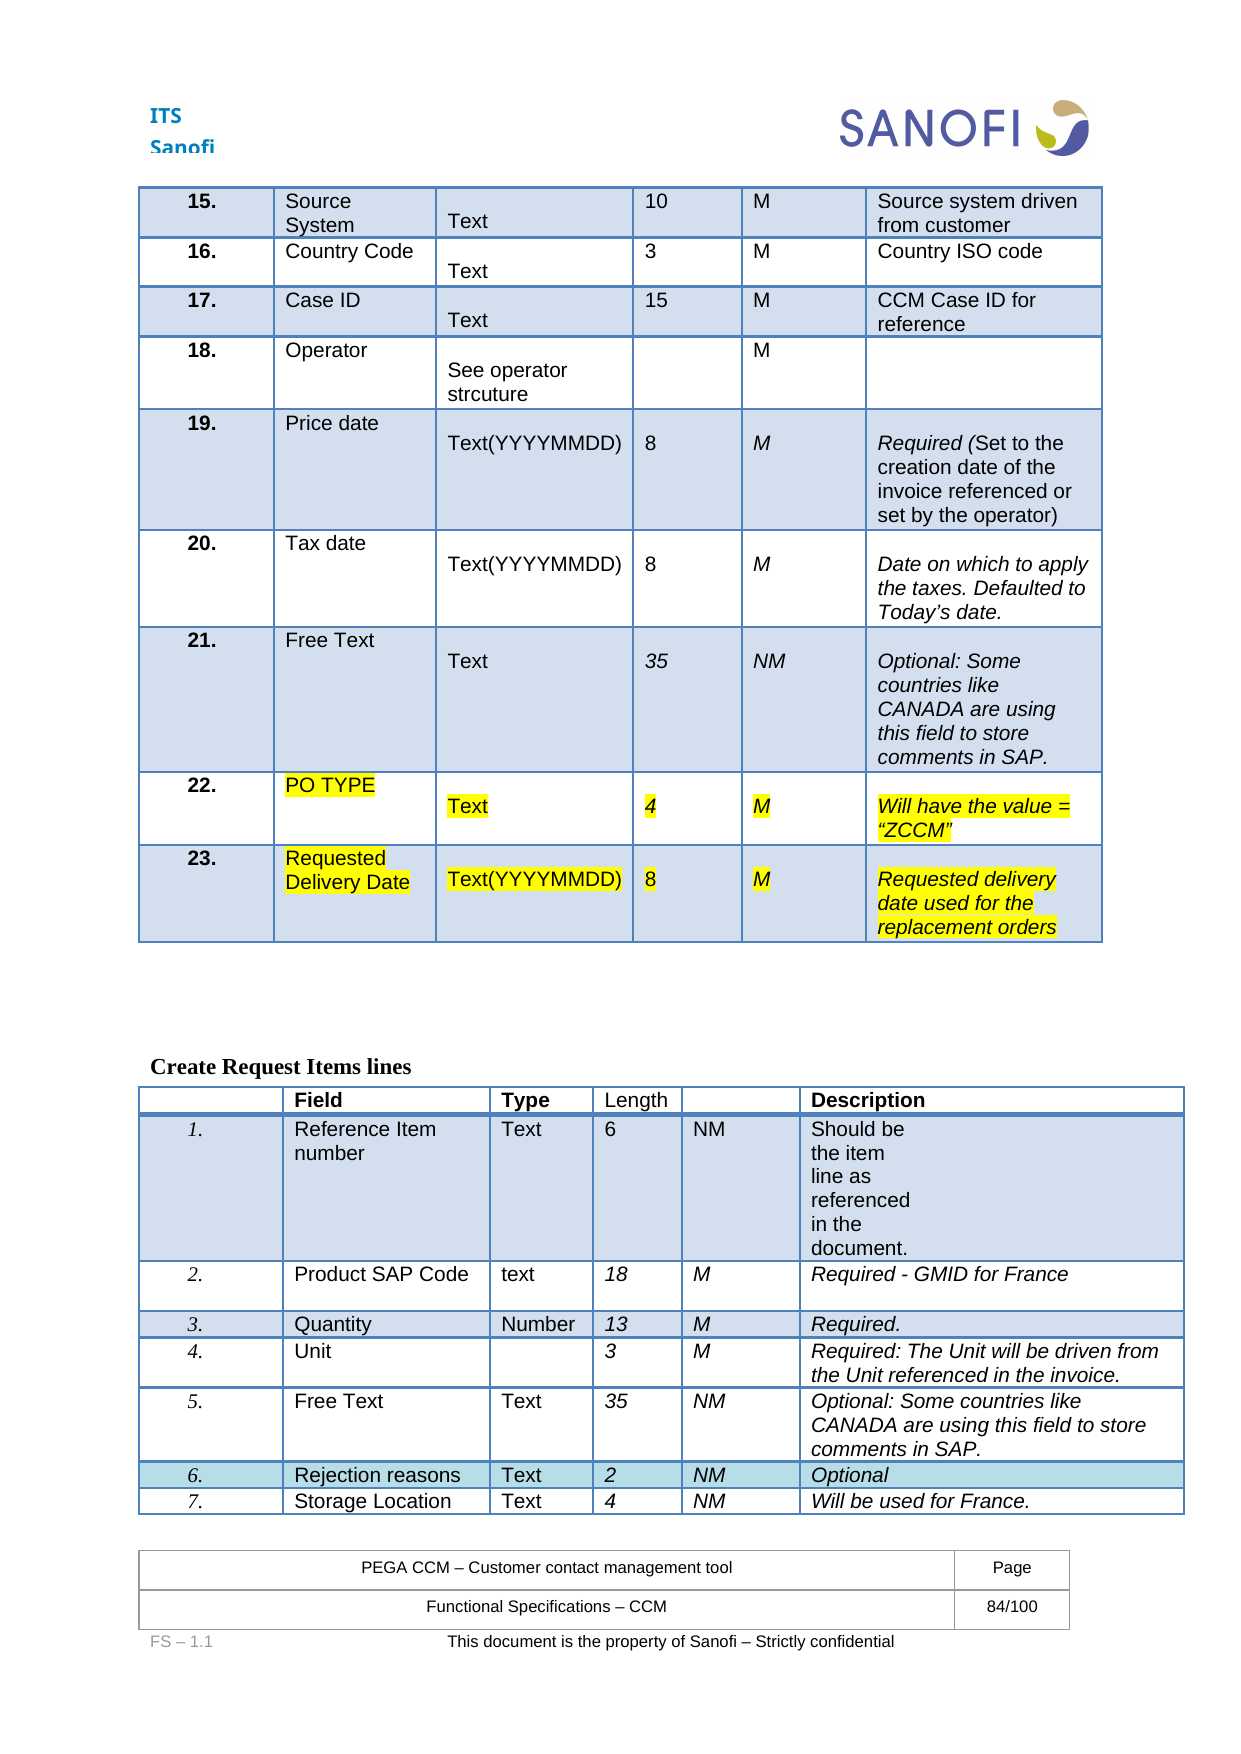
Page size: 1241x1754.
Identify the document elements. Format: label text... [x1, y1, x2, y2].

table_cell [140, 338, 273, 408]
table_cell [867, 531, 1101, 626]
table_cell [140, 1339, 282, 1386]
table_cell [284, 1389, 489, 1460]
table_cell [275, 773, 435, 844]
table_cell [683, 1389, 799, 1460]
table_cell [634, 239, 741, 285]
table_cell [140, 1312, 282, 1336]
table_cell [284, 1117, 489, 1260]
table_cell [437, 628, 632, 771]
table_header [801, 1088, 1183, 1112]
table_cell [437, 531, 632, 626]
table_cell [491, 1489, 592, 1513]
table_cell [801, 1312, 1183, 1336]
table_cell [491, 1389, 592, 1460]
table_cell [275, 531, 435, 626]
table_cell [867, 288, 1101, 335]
subtitle Create Request Items lines [150, 1053, 1090, 1079]
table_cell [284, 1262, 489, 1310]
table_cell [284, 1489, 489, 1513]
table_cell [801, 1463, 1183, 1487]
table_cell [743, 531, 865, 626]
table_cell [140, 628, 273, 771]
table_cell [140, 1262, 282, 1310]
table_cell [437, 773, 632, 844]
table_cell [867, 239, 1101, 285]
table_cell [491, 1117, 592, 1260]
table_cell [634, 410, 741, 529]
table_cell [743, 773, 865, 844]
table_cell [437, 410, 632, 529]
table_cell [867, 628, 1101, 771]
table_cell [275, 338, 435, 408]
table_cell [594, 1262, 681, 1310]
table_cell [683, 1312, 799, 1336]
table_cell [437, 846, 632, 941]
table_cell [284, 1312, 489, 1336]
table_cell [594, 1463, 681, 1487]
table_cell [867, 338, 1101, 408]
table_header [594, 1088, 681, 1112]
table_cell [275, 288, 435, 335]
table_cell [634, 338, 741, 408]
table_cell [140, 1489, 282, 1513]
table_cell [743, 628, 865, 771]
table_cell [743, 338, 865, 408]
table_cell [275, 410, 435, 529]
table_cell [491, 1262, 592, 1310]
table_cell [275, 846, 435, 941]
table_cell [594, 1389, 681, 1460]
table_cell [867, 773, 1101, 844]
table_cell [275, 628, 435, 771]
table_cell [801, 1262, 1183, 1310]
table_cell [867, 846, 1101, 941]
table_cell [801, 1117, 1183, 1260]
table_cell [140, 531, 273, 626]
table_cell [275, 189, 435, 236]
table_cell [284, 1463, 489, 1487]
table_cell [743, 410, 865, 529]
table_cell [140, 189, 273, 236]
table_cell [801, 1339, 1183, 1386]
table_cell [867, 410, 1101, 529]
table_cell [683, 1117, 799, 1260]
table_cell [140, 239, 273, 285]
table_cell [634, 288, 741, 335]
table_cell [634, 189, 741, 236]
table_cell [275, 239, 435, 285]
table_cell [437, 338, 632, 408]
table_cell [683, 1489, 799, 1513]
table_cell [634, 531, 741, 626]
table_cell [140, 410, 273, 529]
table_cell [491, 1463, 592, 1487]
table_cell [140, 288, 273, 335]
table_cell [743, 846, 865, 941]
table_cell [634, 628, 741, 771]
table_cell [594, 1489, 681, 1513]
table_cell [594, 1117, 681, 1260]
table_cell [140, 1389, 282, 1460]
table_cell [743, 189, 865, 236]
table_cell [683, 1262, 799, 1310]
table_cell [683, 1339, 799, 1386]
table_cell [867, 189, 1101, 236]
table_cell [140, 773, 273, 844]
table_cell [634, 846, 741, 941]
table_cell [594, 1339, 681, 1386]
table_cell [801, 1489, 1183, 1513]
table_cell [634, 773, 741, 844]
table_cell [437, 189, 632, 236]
picture [840, 100, 1089, 156]
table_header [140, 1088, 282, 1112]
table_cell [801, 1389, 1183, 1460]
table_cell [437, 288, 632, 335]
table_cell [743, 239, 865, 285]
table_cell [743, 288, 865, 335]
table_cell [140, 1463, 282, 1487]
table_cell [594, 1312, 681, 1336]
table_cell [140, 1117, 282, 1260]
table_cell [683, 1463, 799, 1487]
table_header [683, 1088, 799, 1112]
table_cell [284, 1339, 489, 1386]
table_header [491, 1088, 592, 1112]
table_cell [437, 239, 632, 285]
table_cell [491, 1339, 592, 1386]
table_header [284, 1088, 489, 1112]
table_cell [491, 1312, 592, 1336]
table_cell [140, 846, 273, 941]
